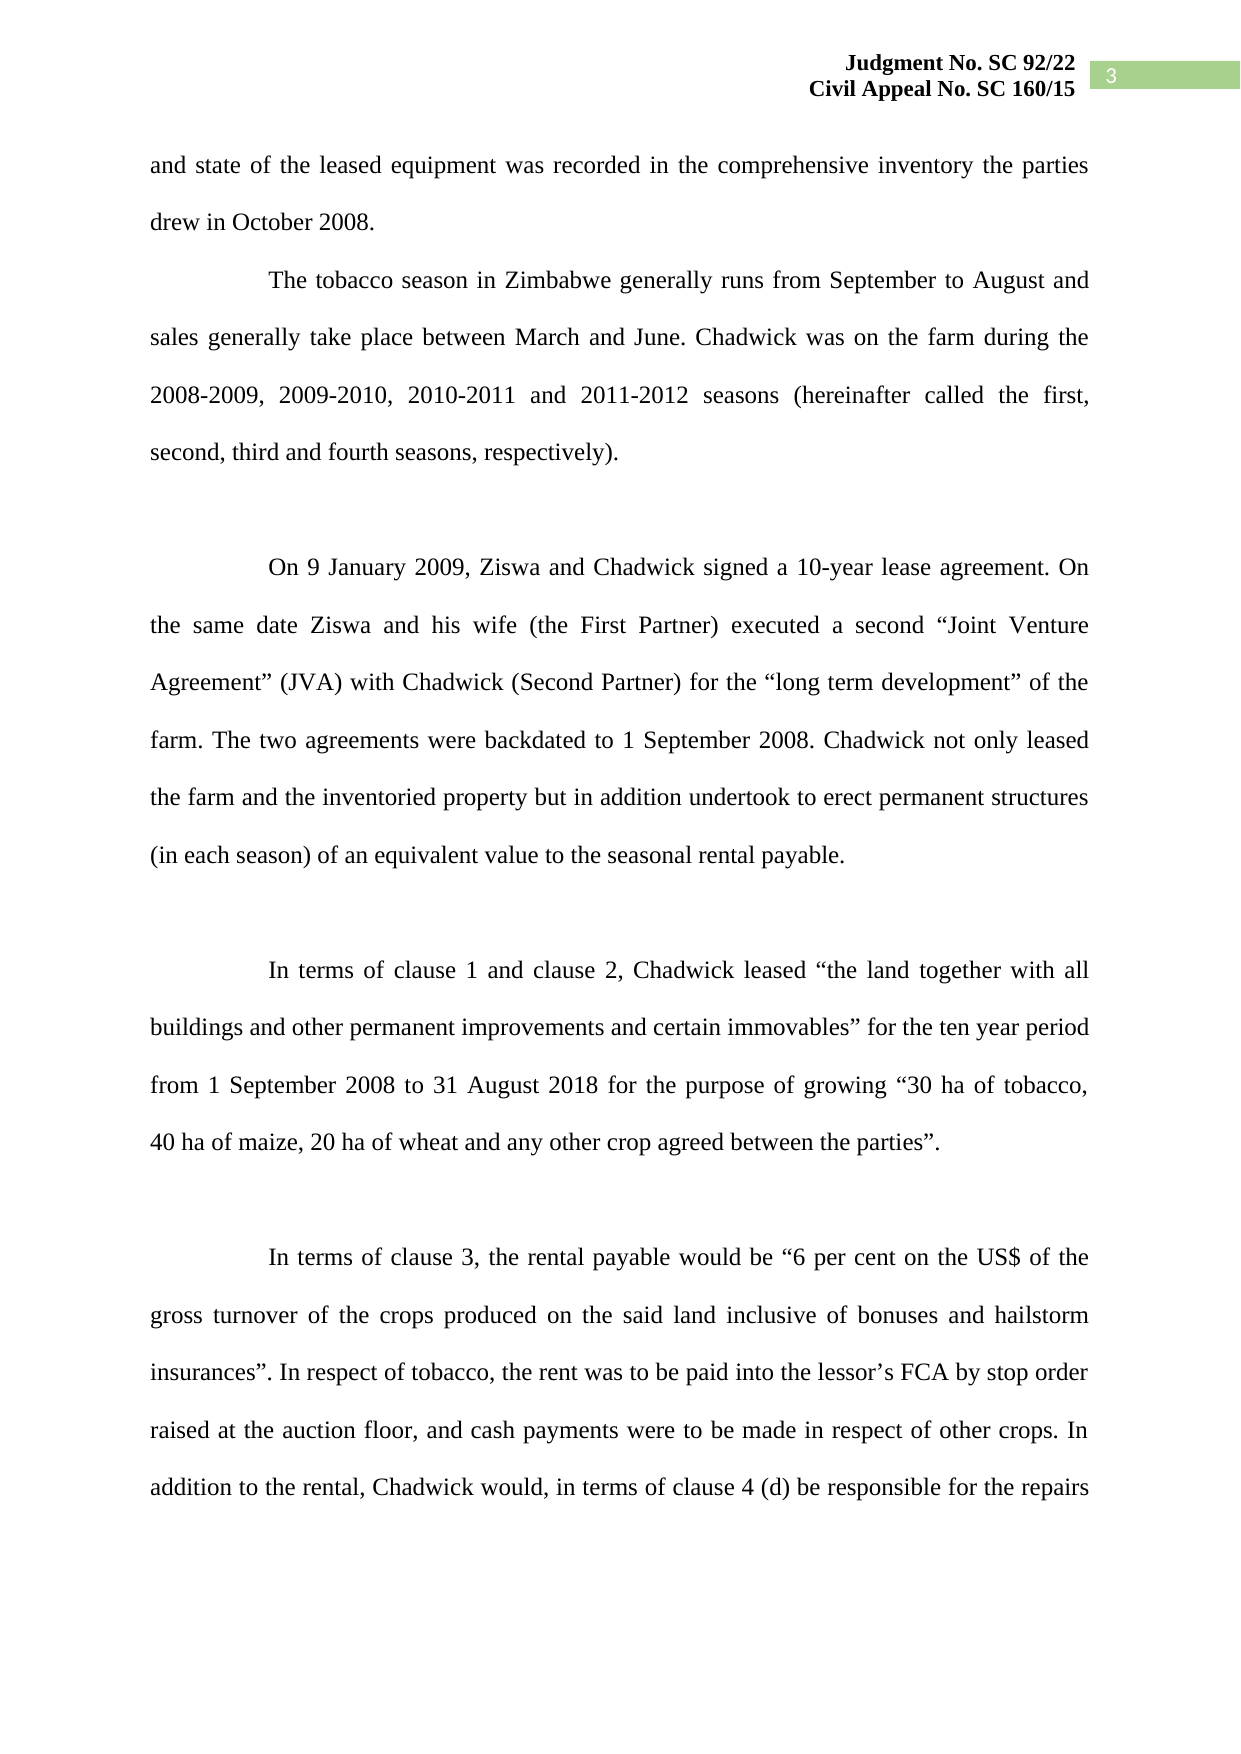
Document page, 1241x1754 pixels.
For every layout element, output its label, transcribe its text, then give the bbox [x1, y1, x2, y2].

text On 9 January 2009, Ziswa and Chadwick signed a 10-year lease agreement. On the same date Ziswa and his wife (the First Partner) executed a second “Joint Venture Agreement” (JVA) with Chadwick (Second Partner) for the “long term development” of the farm. The two agreements were backdated to 1 September 2008. Chadwick not only leased the farm and the inventoried property but in addition undertook to erect permanent structures (in each season) of an equivalent value to the seasonal rental payable. [150, 552, 1090, 869]
text The tobacco season in Zimbabwe generally runs from September to August and sales generally take place between March and June. Chadwick was on the farm during the 2008-2009, 2009-2010, 2010-2011 and 2011-2012 seasons (hereinafter called the first, second, third and fourth seasons, respectively). [150, 265, 1090, 466]
text In terms of clause 1 and clause 2, Chadwick leased “the land together with all buildings and other permanent improvements and certain immovables” for the ten year period from 1 September 2008 to 31 August 2018 for the purpose of growing “30 ha of tobacco, 40 ha of maize, 20 ha of wheat and any other crop agreed between the parties”. [150, 955, 1090, 1156]
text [150, 1242, 1090, 1501]
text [150, 150, 1090, 236]
